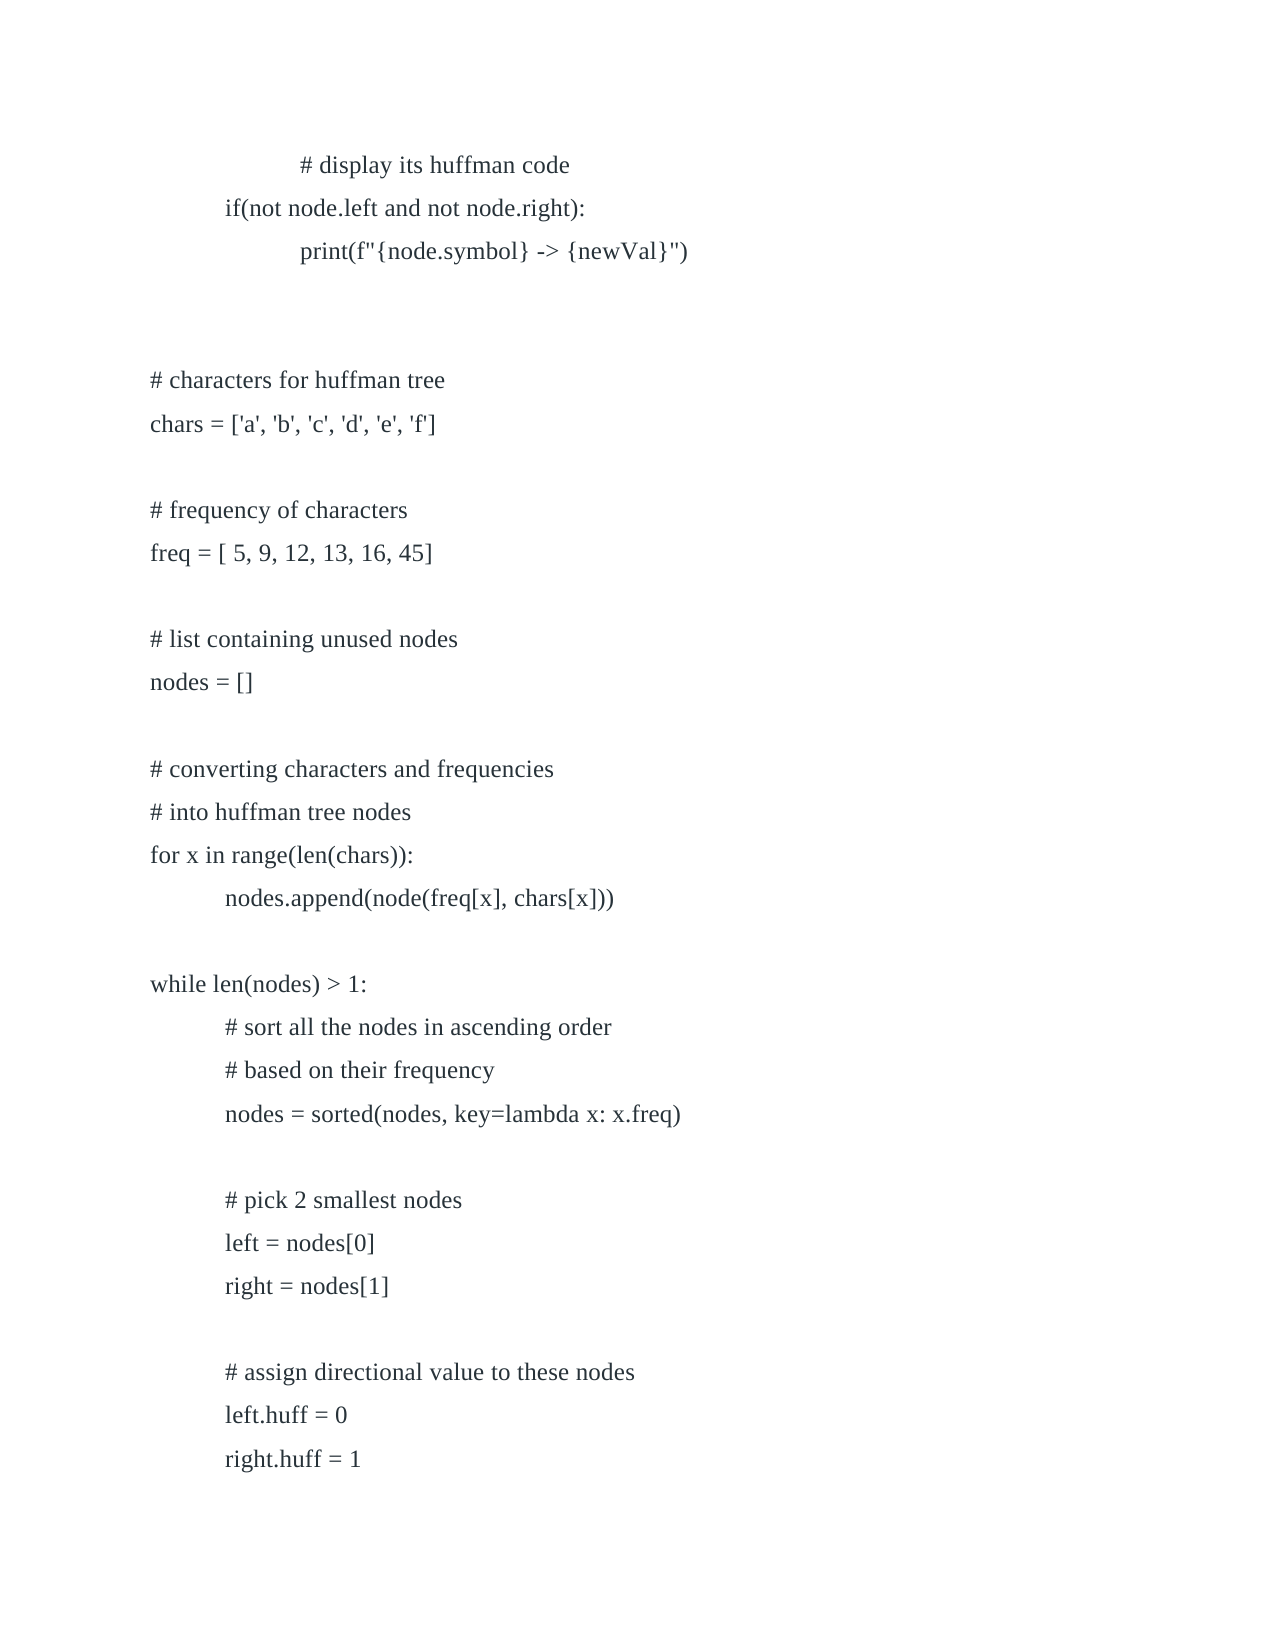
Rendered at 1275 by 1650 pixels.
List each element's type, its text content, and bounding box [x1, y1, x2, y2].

text left = nodes[0] [150, 1228, 1125, 1257]
text # frequency of characters [150, 495, 1125, 524]
text # display its huffman code [150, 150, 1125, 179]
text nodes = sorted(nodes, key=lambda x: x.freq) [150, 1099, 1125, 1127]
text nodes = [] [150, 667, 1125, 696]
text # list containing unused nodes [150, 624, 1125, 653]
text # pick 2 smallest nodes [150, 1185, 1125, 1214]
text right.huff = 1 [150, 1444, 1125, 1472]
text chars = ['a', 'b', 'c', 'd', 'e', 'f'] [150, 409, 1125, 437]
text left.huff = 0 [150, 1401, 1125, 1429]
text # based on their frequency [150, 1056, 1125, 1084]
text freq = [ 5, 9, 12, 13, 16, 45] [150, 538, 1125, 567]
text while len(nodes) > 1: [150, 969, 1125, 998]
text print(f"{node.symbol} -> {newVal}") [150, 236, 1125, 265]
text nodes.append(node(freq[x], chars[x])) [150, 883, 1125, 912]
text # into huffman tree nodes [150, 797, 1125, 826]
text if(not node.left and not node.right): [150, 193, 1125, 222]
text # characters for huffman tree [150, 366, 1125, 394]
text right = nodes[1] [150, 1271, 1125, 1300]
text # assign directional value to these nodes [150, 1357, 1125, 1386]
text # sort all the nodes in ascending order [150, 1012, 1125, 1041]
text # converting characters and frequencies [150, 754, 1125, 782]
text for x in range(len(chars)): [150, 840, 1125, 869]
